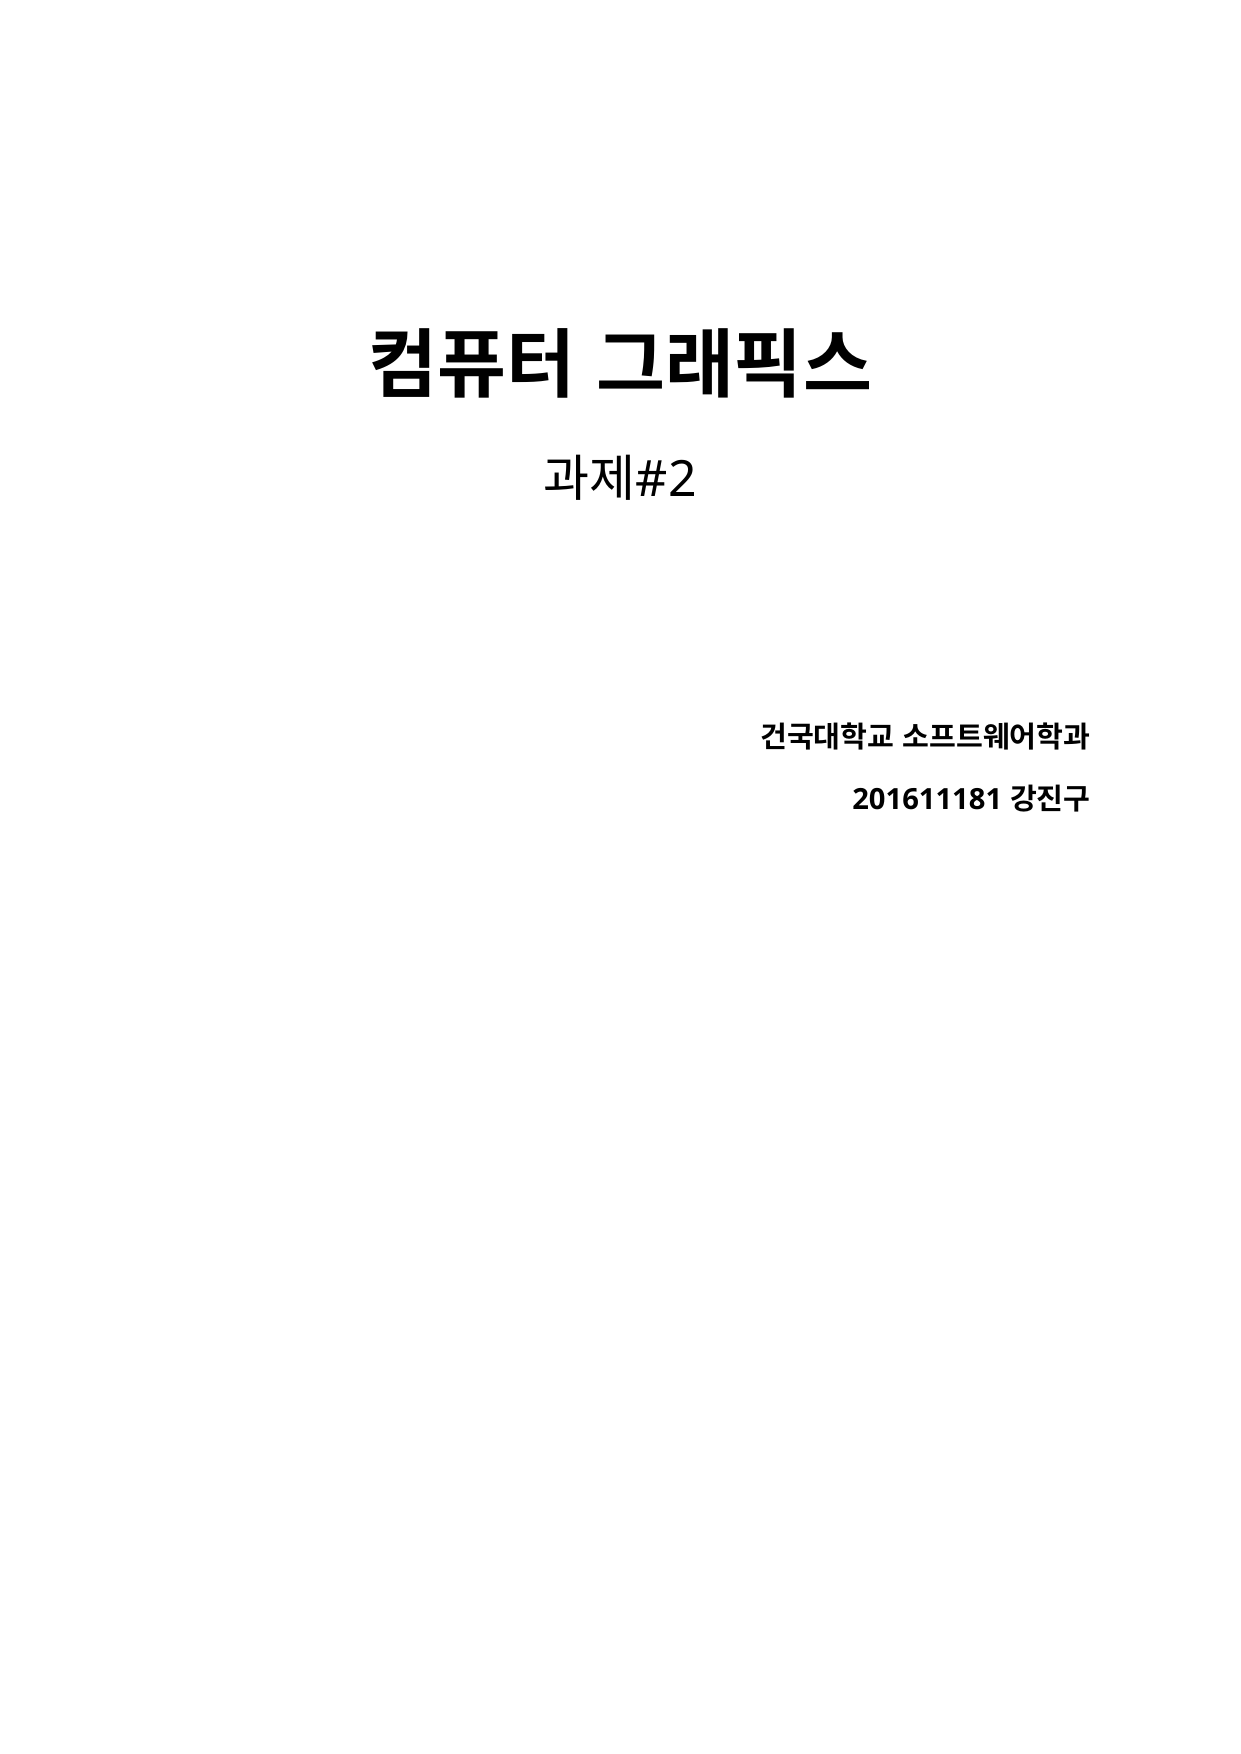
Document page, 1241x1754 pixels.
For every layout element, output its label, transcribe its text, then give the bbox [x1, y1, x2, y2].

text 201611181 강진구 [150, 776, 1090, 818]
text 컴퓨터 그래픽스 [150, 304, 1090, 413]
text 과제#2 [150, 438, 1090, 511]
text 건국대학교 소프트웨어학과 [150, 714, 1090, 756]
